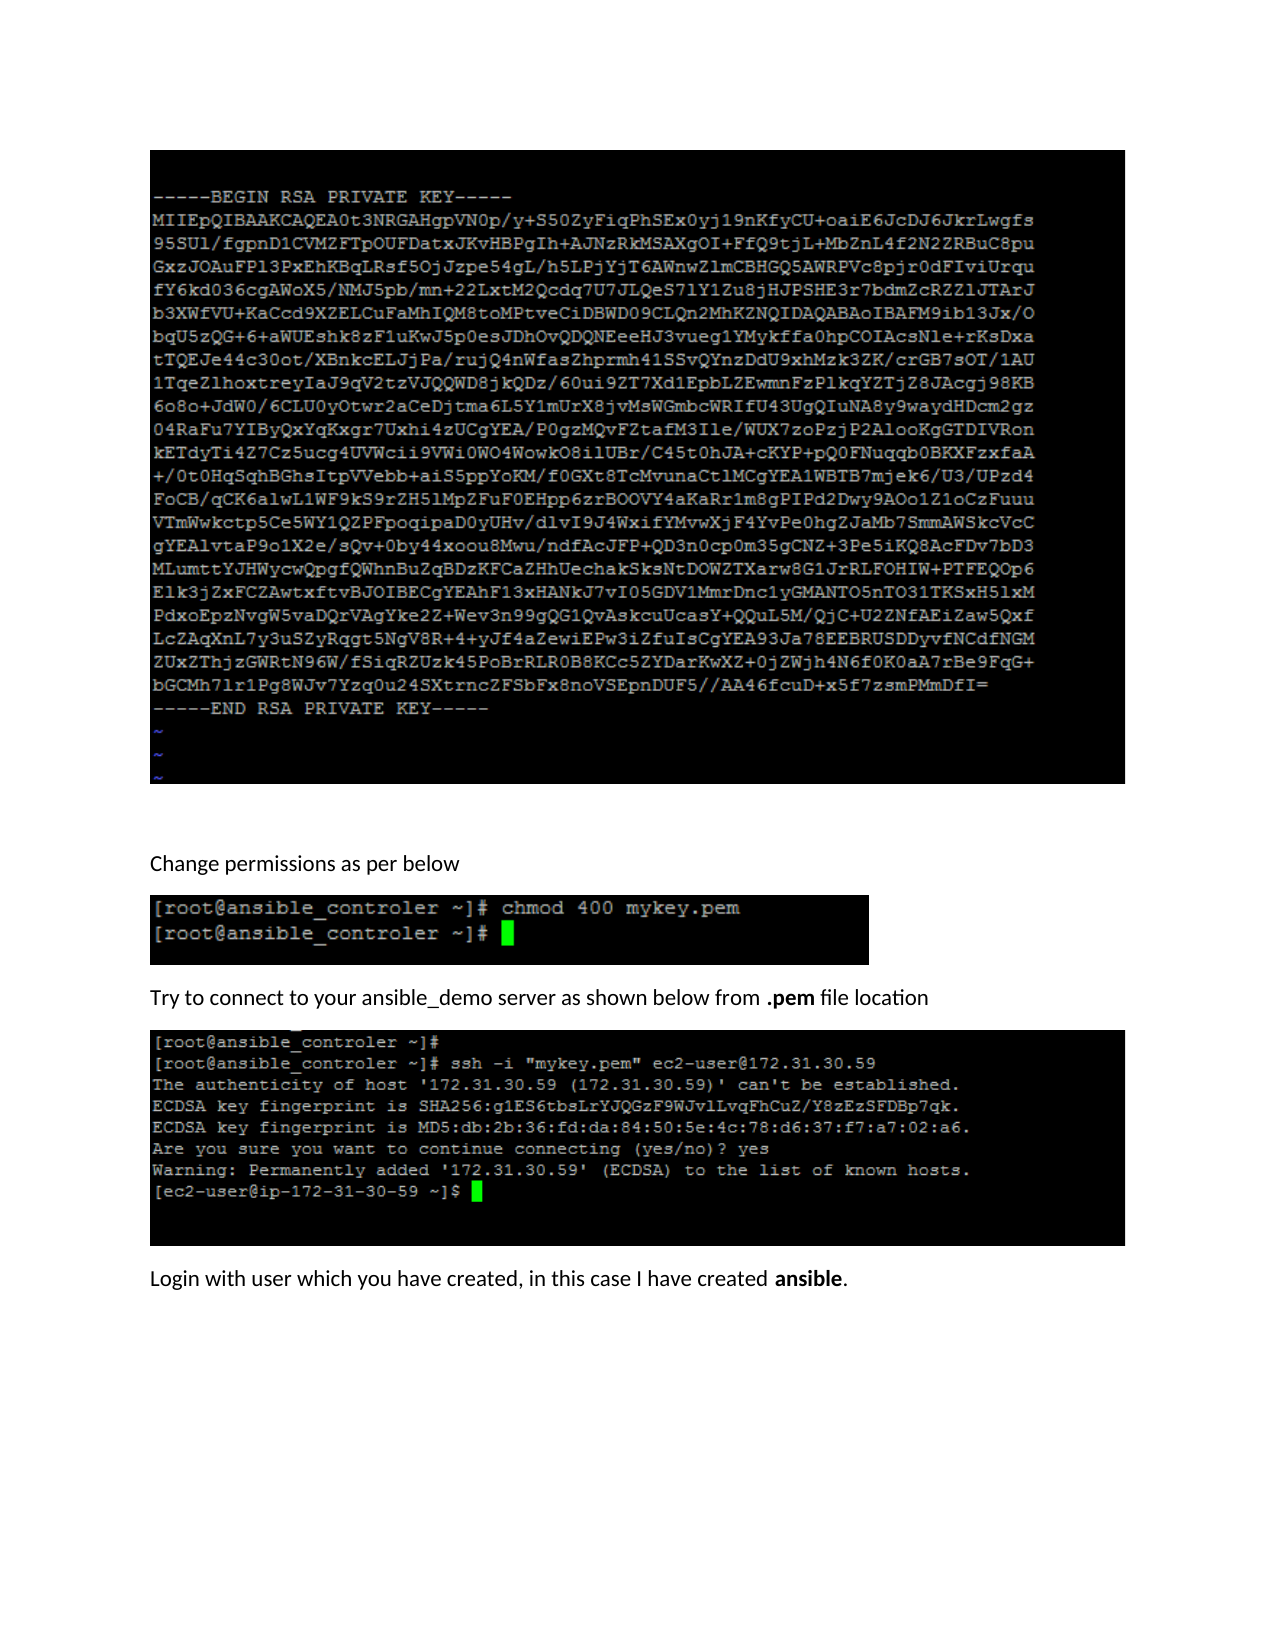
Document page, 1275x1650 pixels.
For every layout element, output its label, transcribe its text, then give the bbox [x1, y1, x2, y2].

picture [150, 895, 869, 965]
text Change permissions as per below [150, 849, 1125, 877]
picture [150, 1030, 1125, 1246]
text Try to connect to your ansible_demo server as shown below from .pem file location [150, 983, 1125, 1011]
picture [150, 150, 1125, 784]
text Login with user which you have created, in this case I have created ansible. [150, 1264, 1125, 1292]
